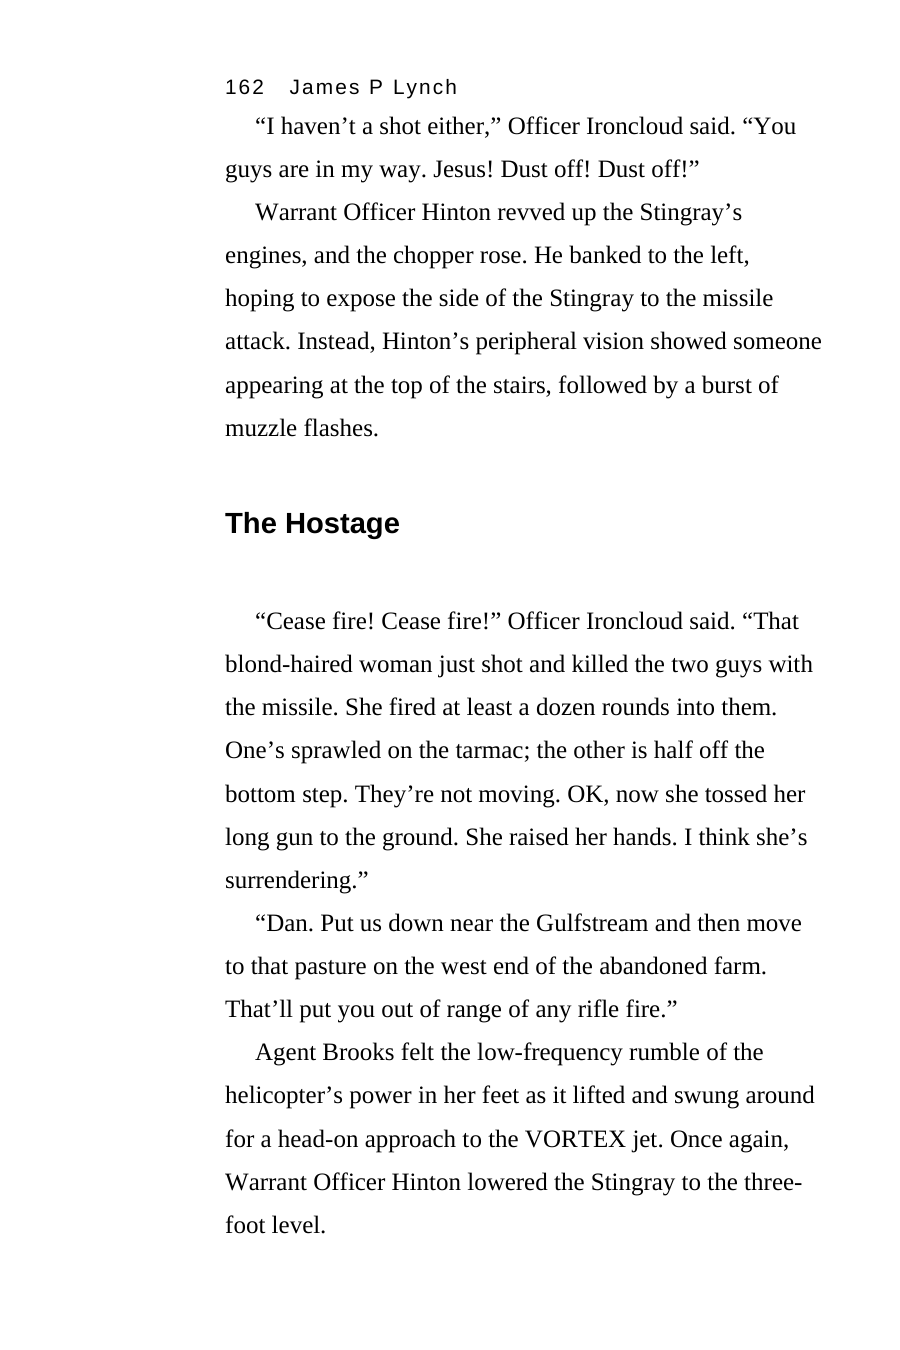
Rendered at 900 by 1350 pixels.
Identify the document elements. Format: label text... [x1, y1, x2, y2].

text !saidShe raised [225, 606, 825, 894]
text said [225, 111, 825, 183]
text Stingray [225, 1037, 825, 1239]
text StingrayStingray [225, 197, 825, 442]
